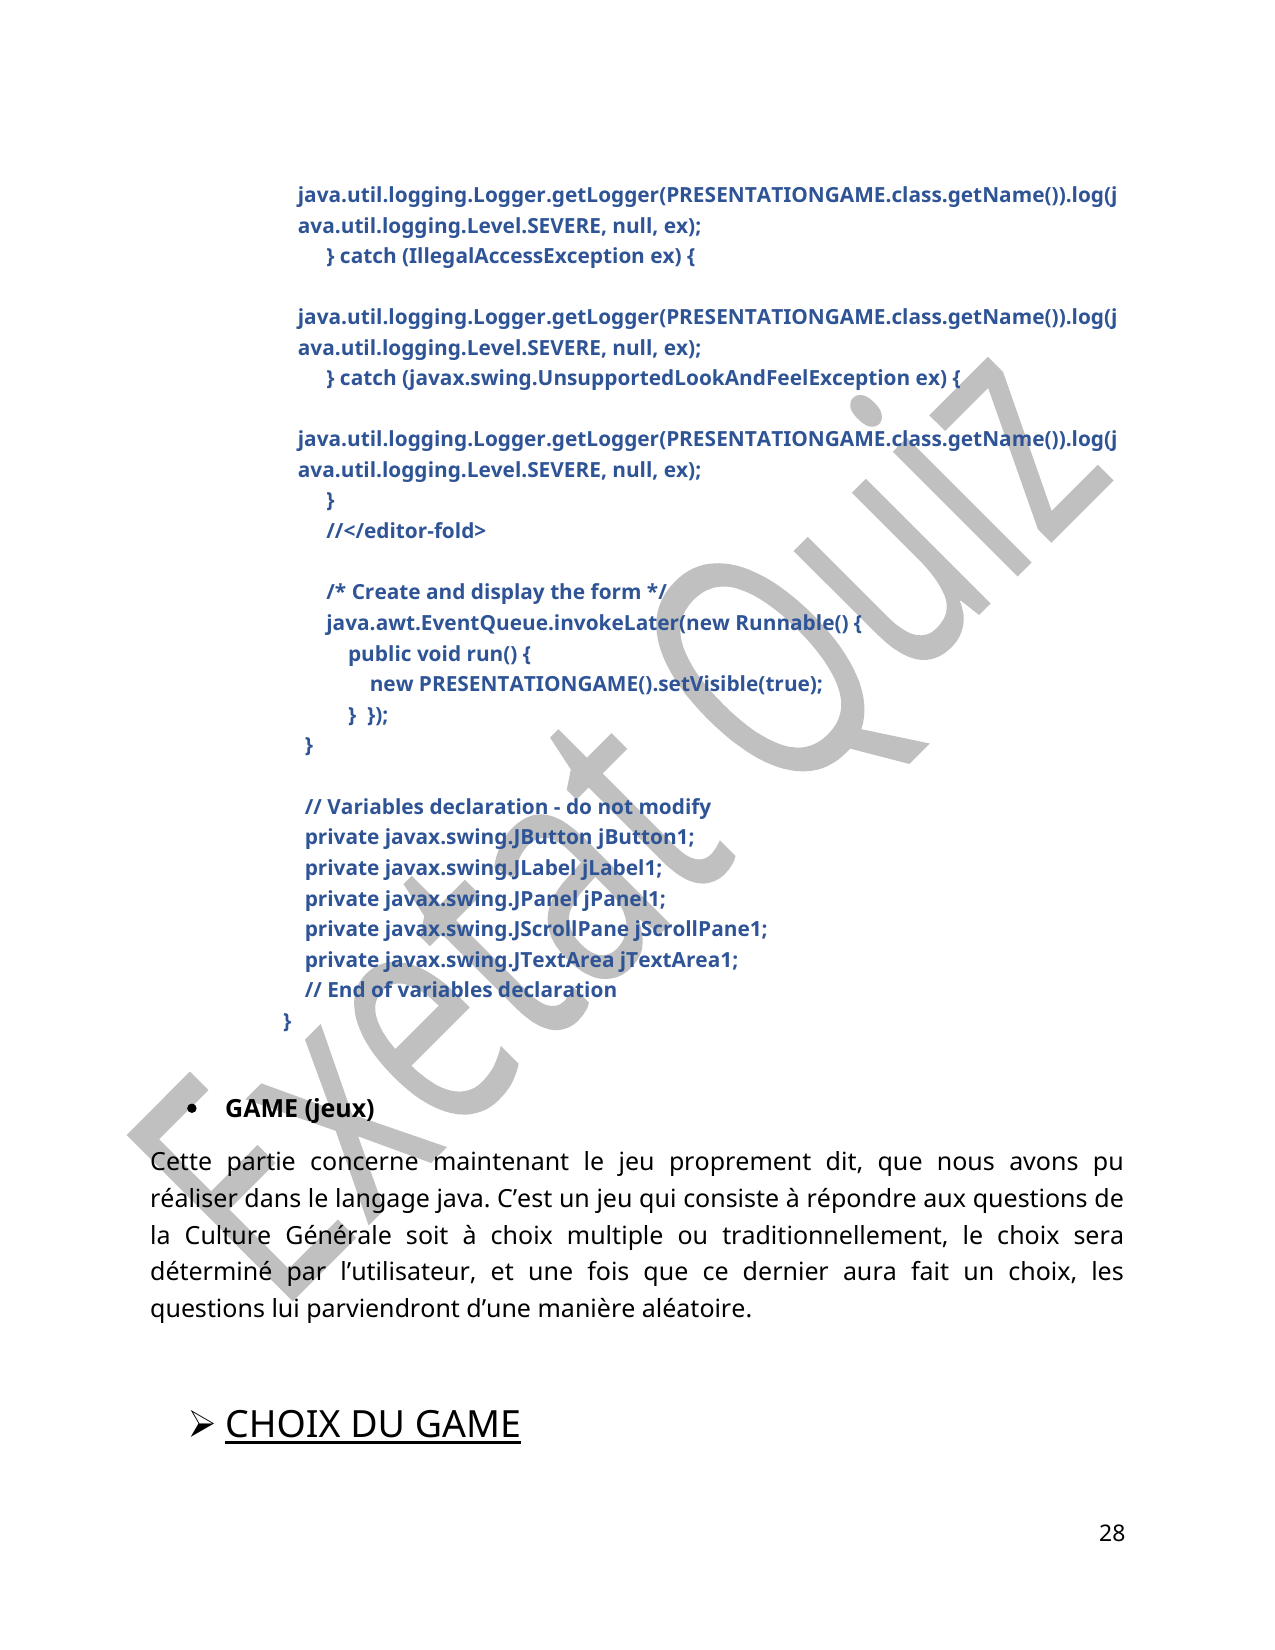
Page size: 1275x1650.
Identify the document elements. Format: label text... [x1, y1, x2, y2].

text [283, 150, 1125, 239]
text Cette partie concerne maintenant le jeu proprement dit, que nous avons pu réaliser dans le langage java. C’est un jeu qui consiste à répondre aux questions de la Culture Générale soit à choix multiple ou traditionnellement, le choix sera déterminé par l’utilisateur, et une fois que ce dernier aura fait un choix, les questions lui parviendront d’une manière aléatoire. [150, 1144, 1125, 1325]
text private javax.swing.JTextArea jTextArea1; [283, 945, 1125, 973]
text java.util.logging.Logger.getLogger(PRESENTATIONGAME.class.getName()).log(java.util.logging.Level.SEVERE, null, ex); [283, 272, 1125, 361]
text private javax.swing.JLabel jLabel1; [283, 853, 1125, 882]
text } }); [283, 700, 1125, 728]
text java.util.logging.Logger.getLogger(PRESENTATIONGAME.class.getName()).log(java.util.logging.Level.SEVERE, null, ex); [283, 394, 1125, 483]
text // Variables declaration - do not modify [283, 792, 1125, 820]
text new PRESENTATIONGAME().setVisible(true); [283, 669, 1125, 698]
text private javax.swing.JButton jButton1; [283, 822, 1125, 851]
text } [283, 486, 1125, 514]
text public void run() { [283, 639, 1125, 667]
text private javax.swing.JScrollPane jScrollPane1; [283, 914, 1125, 943]
text } catch (IllegalAccessException ex) { [283, 241, 1125, 270]
text } [283, 731, 1125, 759]
list GAME (jeux) [187, 1090, 1125, 1124]
text // End of variables declaration [283, 976, 1125, 1004]
text /* Create and display the form */ [283, 577, 1125, 606]
text java.awt.EventQueue.invokeLater(new Runnable() { [283, 608, 1125, 637]
text private javax.swing.JPanel jPanel1; [283, 884, 1125, 912]
text } catch (javax.swing.UnsupportedLookAndFeelException ex) { [283, 363, 1125, 392]
text } [283, 1006, 1125, 1035]
text //</editor-fold> [283, 516, 1125, 545]
list CHOIX DU GAME [187, 1398, 1125, 1449]
